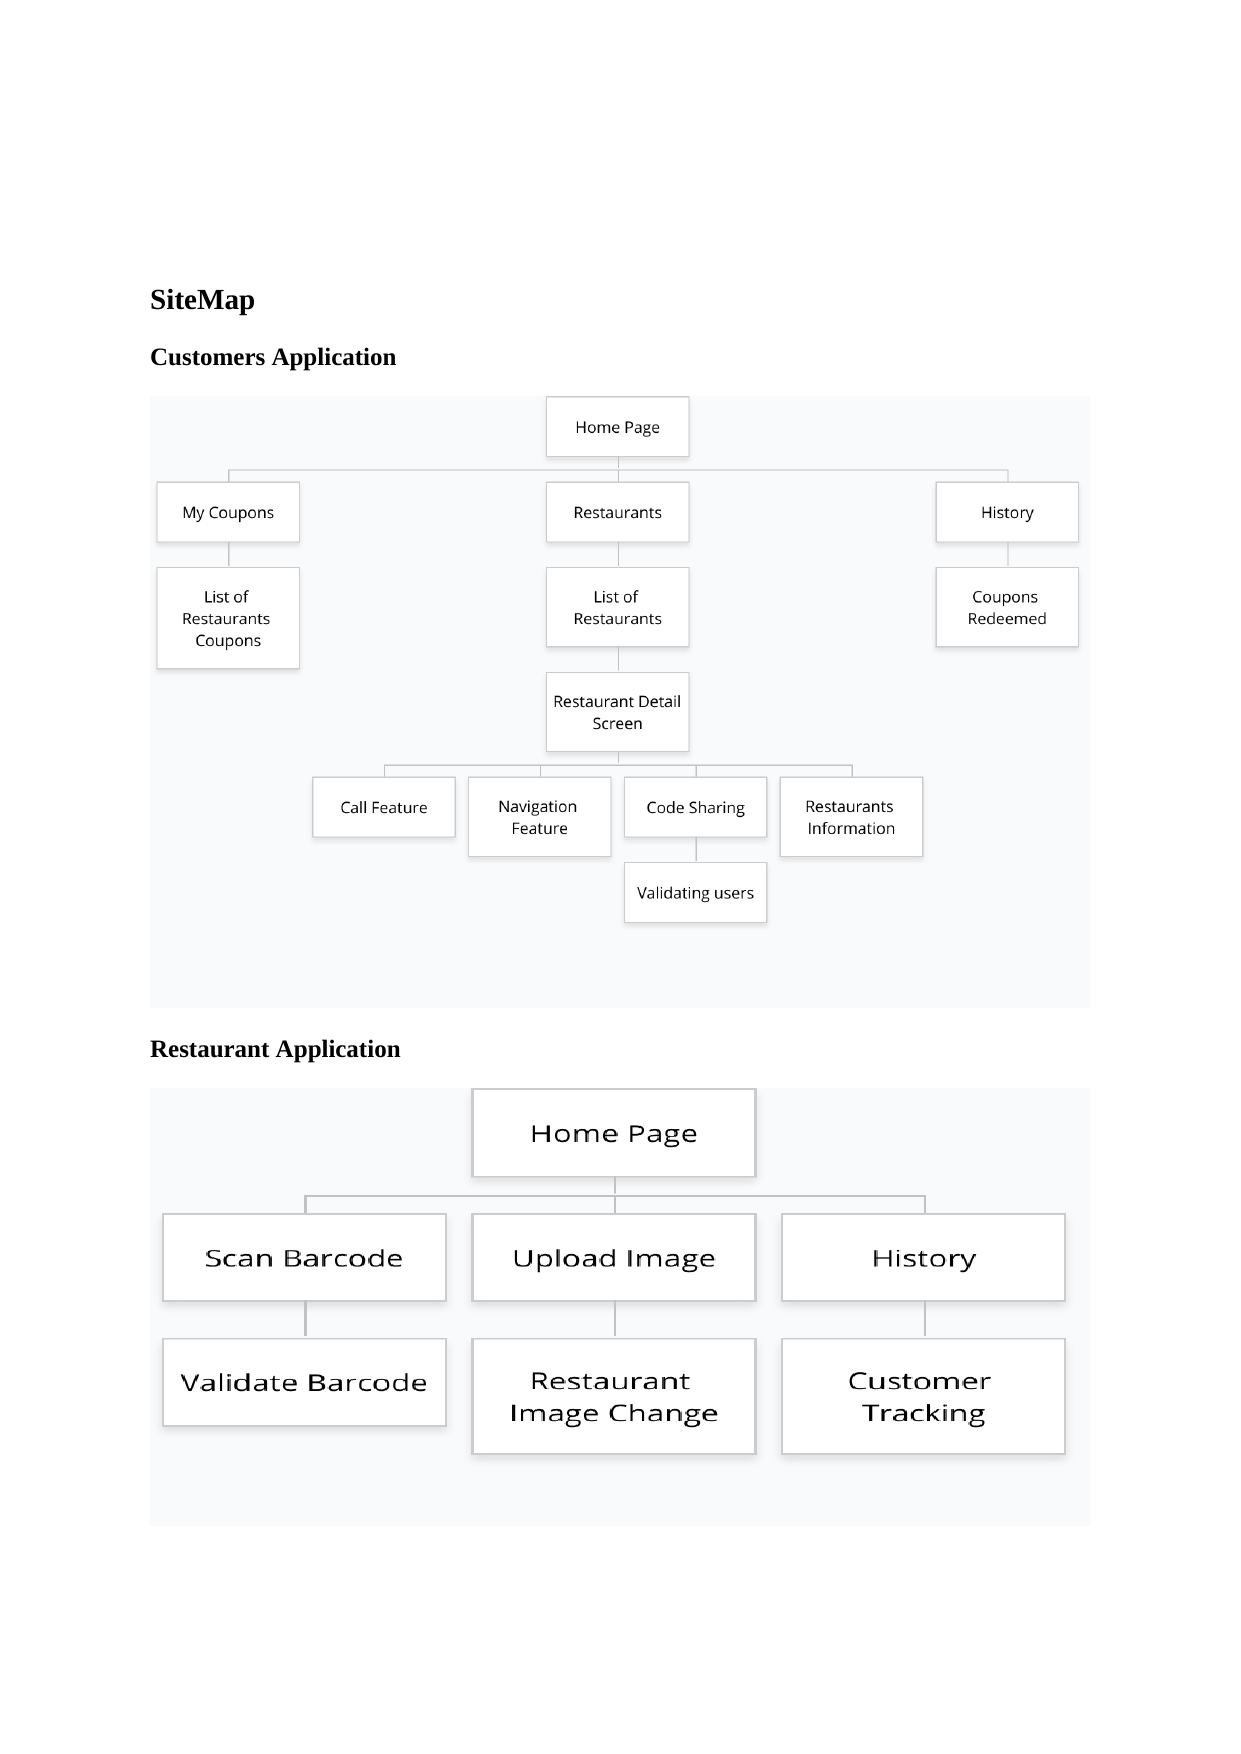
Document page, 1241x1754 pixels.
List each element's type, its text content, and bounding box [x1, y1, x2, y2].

text SiteMap [150, 282, 1090, 315]
text Restaurant Application [150, 1034, 1090, 1062]
picture [150, 1088, 1091, 1526]
text Customers Application [150, 342, 1090, 370]
picture [150, 396, 1091, 1008]
